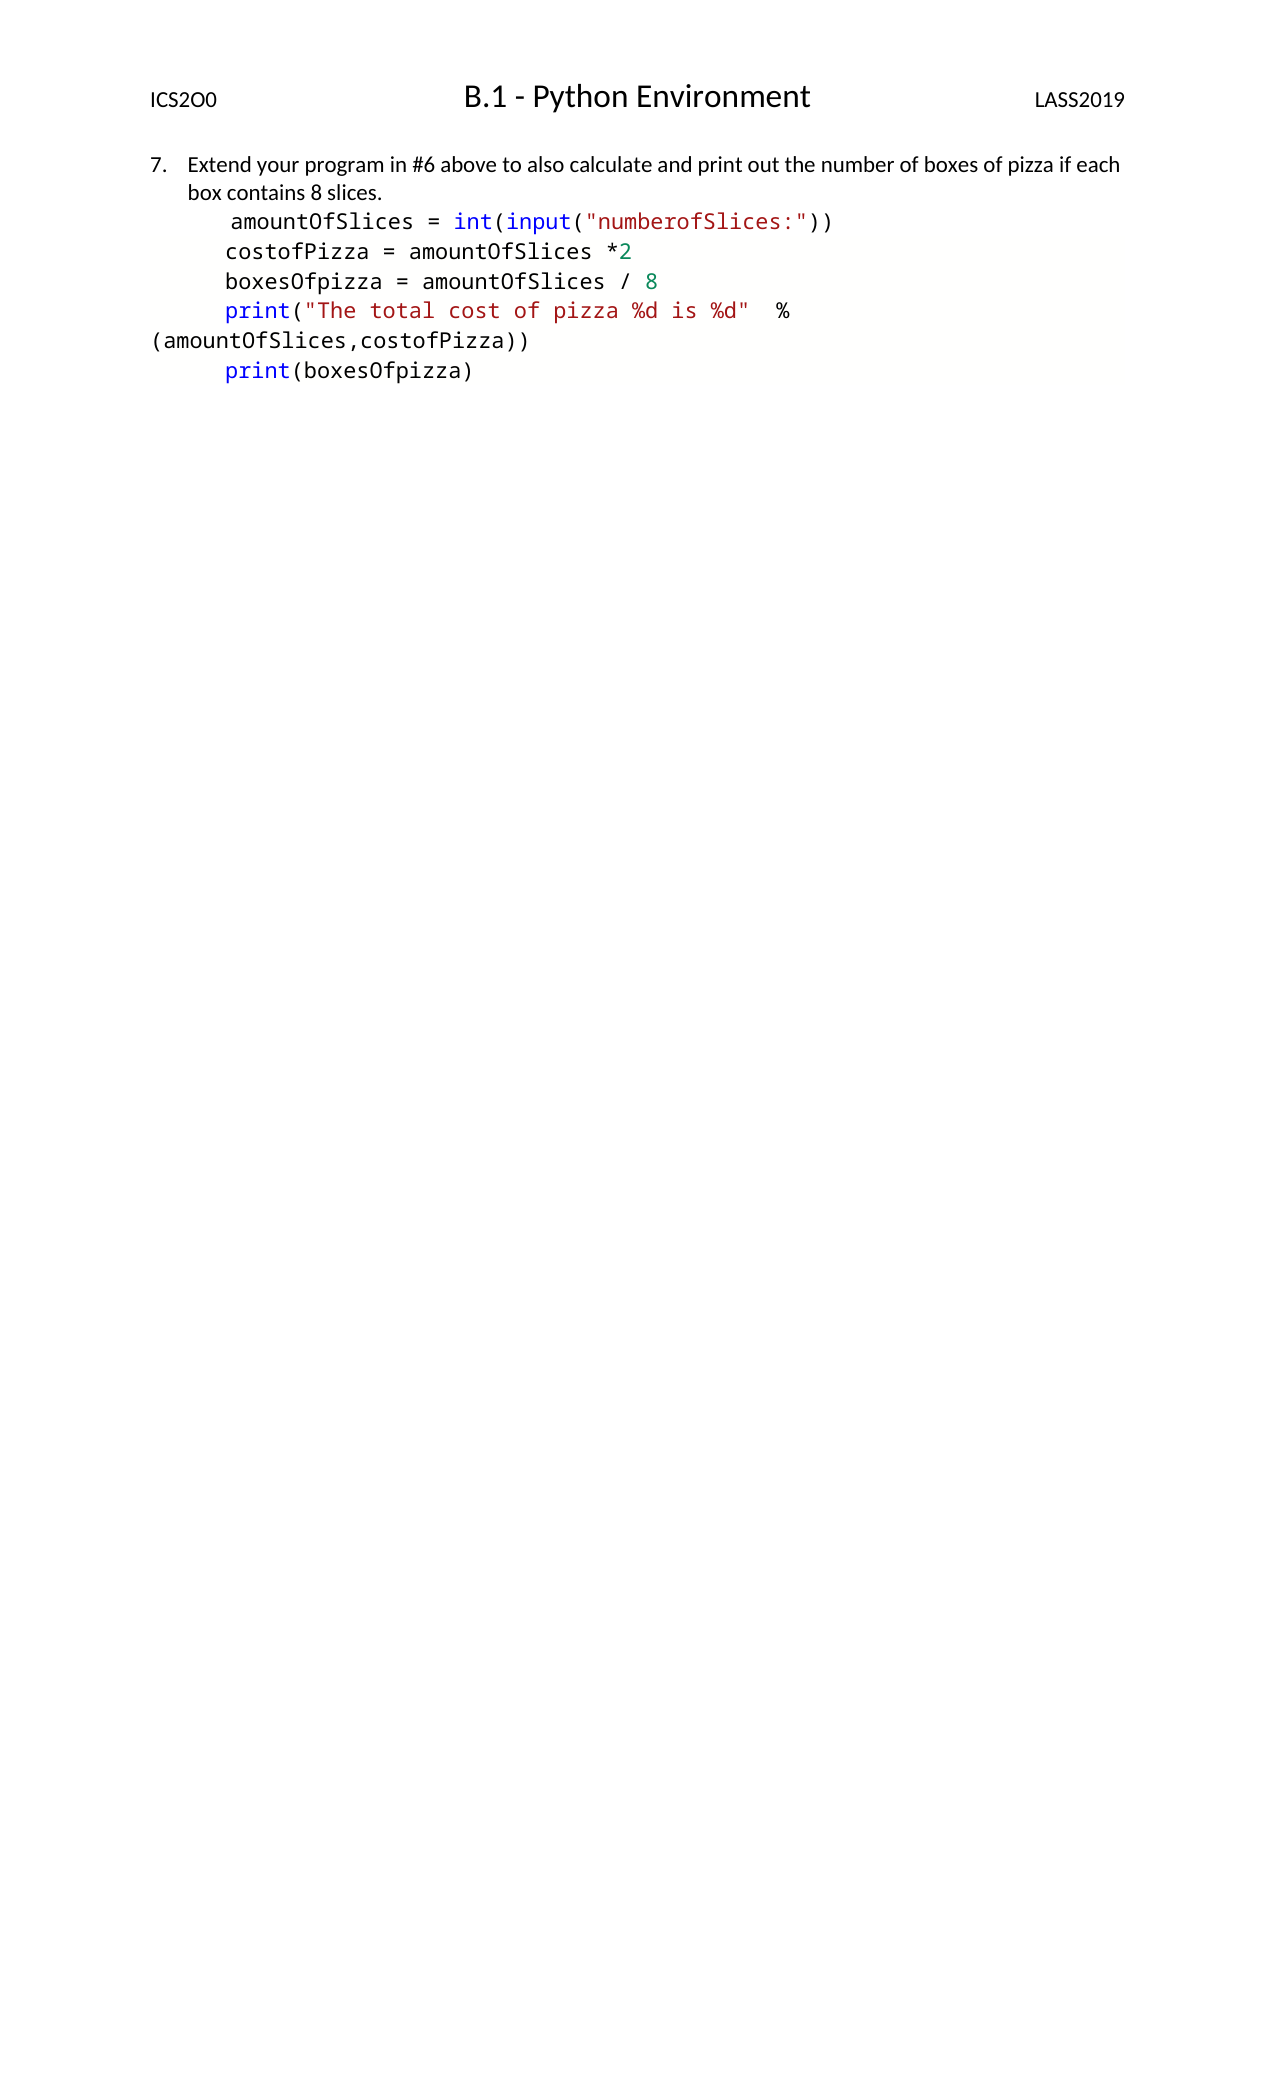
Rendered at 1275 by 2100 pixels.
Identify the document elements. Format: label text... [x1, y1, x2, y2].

text amountOfSlices = int(input("numberofSlices:")) [187, 206, 1125, 236]
text print(boxesOfpizza) [150, 355, 1125, 385]
text print("The total cost of pizza %d is %d" % (amountOfSlices,costofPizza)) [150, 295, 1125, 355]
text costofPizza = amountOfSlices *2 [150, 236, 1125, 266]
text boxesOfpizza = amountOfSlices / 8 [150, 266, 1125, 295]
list Extend your program in #6 above to also calculate and print out the number of boxes of pizza if each box contains 8 slices. [150, 150, 1125, 206]
